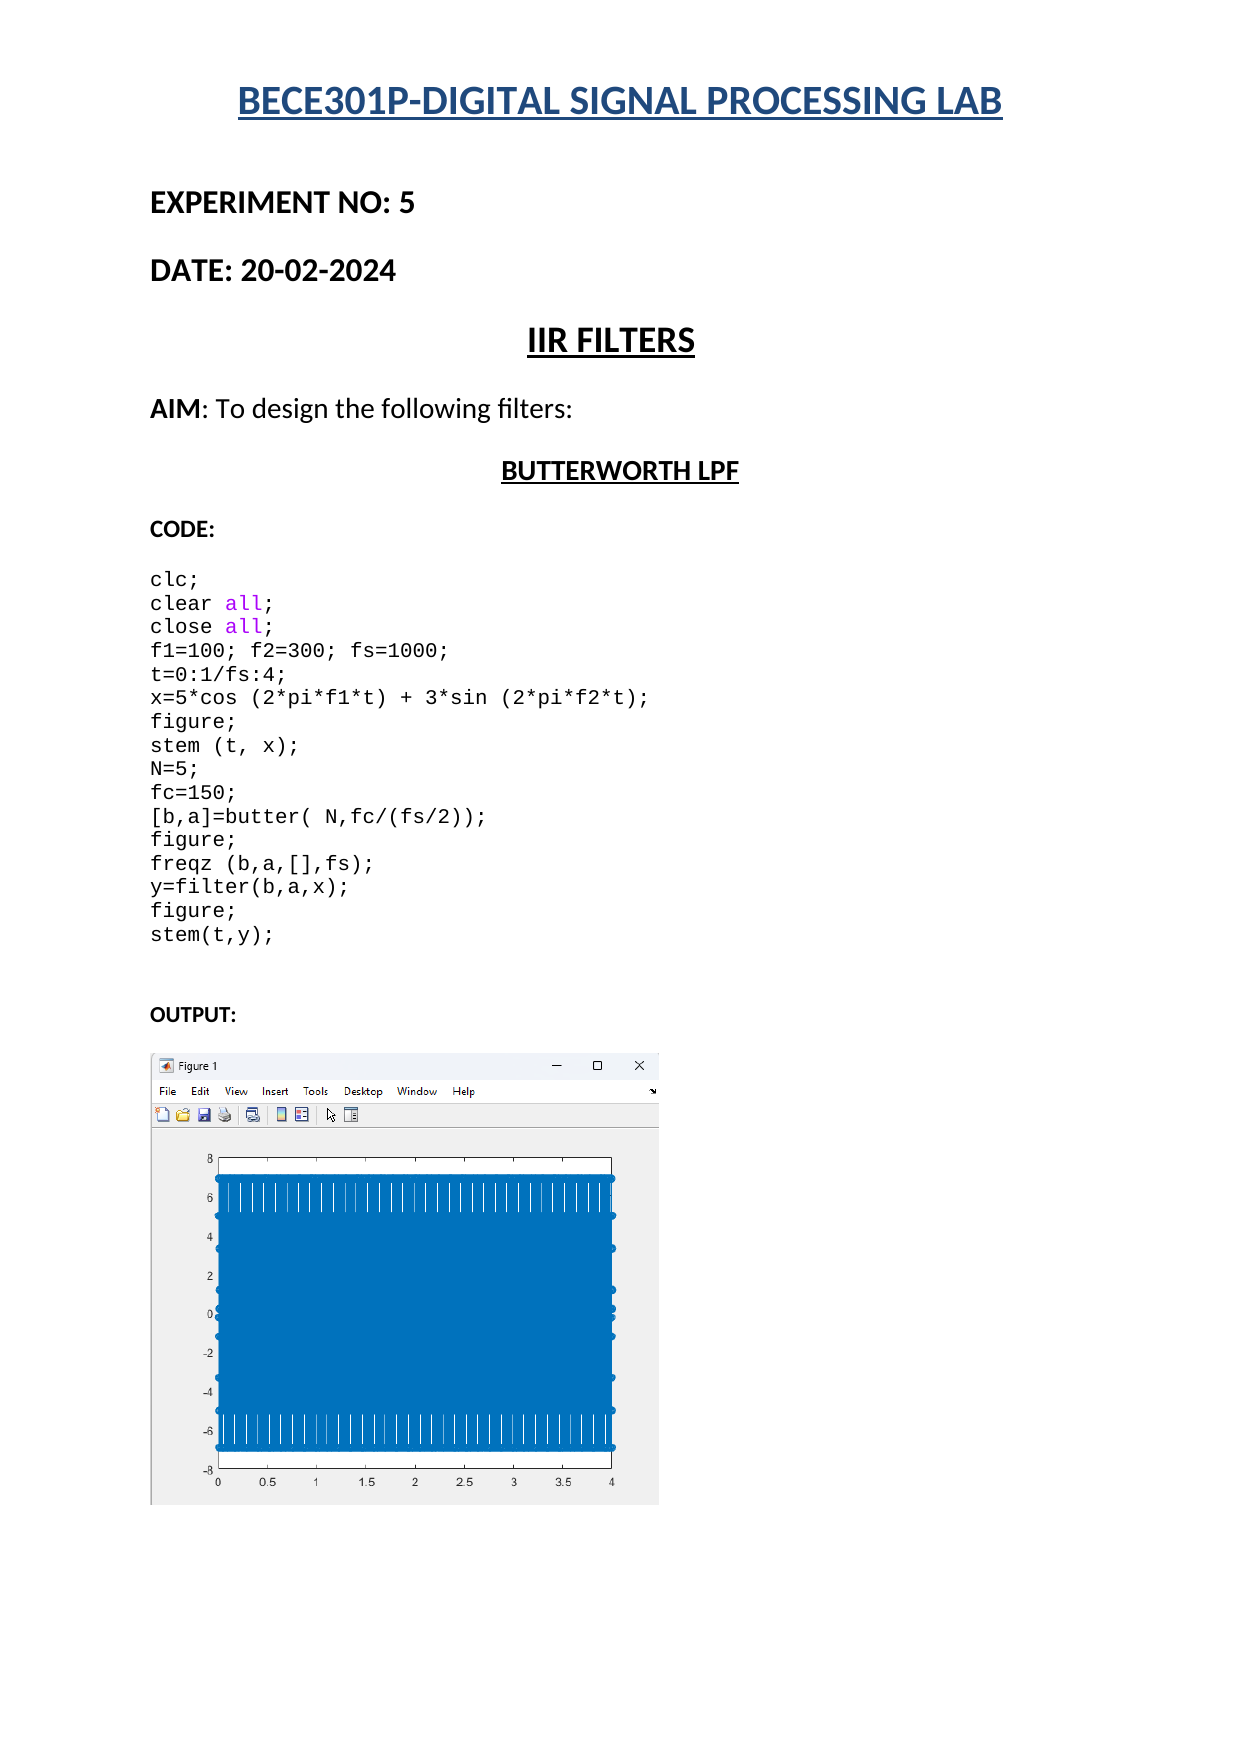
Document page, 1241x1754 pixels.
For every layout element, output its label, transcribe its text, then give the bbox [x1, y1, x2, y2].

picture [150, 1053, 659, 1505]
text EXPERIMENT NO: 5 [150, 181, 1090, 222]
text t=0:1/fs:4; [150, 664, 1090, 687]
text close all; [150, 616, 1090, 640]
text clear all; [150, 593, 1090, 616]
text y=filter(b,a,x); [150, 877, 1090, 900]
text DATE: 20-02-2024 [150, 249, 1090, 289]
text IIR FILTERS [150, 316, 1090, 362]
text f1=100; f2=300; fs=1000; [150, 640, 1090, 664]
text stem(t,y); [150, 924, 1090, 947]
text freqz (b,a,[],fs); [150, 853, 1090, 877]
text AIM: To design the following filters: [150, 390, 1090, 425]
text x=5*cos (2*pi*f1*t) + 3*sin (2*pi*f2*t); [150, 687, 1090, 711]
text [b,a]=butter( N,fc/(fs/2)); [150, 806, 1090, 829]
text figure; [150, 900, 1090, 924]
text BUTTERWORTH LPF [150, 452, 1090, 487]
text fc=150; [150, 782, 1090, 806]
text clc; [150, 569, 1090, 593]
text CODE: [150, 513, 1090, 544]
text N=5; [150, 758, 1090, 782]
text OUTPUT: [150, 1001, 1090, 1028]
text figure; [150, 711, 1090, 735]
text figure; [150, 829, 1090, 853]
text stem (t, x); [150, 735, 1090, 758]
